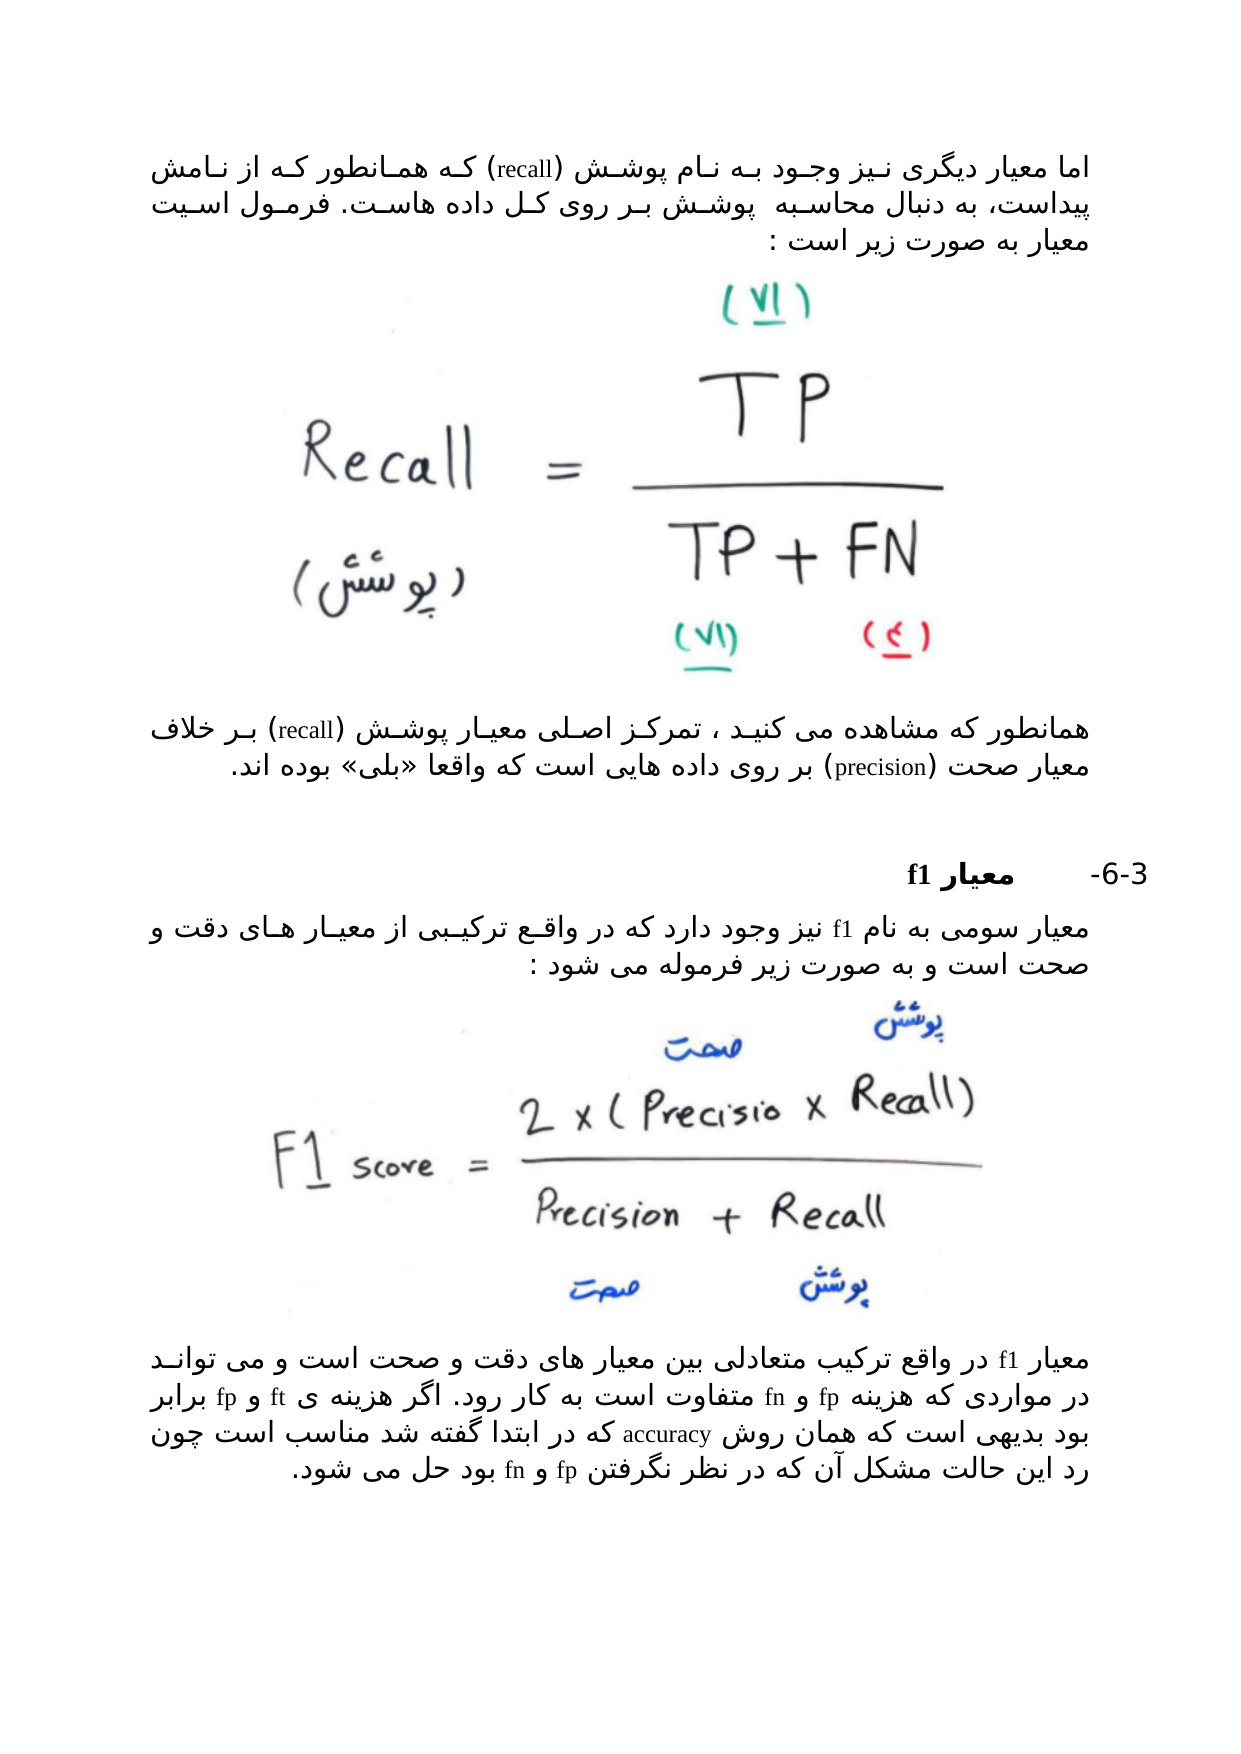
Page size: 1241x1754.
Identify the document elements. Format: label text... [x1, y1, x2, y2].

picture [257, 1000, 983, 1323]
text اما معیار دیگری نیز وجود به نام پوشش (recall) که همانطور که از نامش پیداست، به دنبال محاسبه پوشش بر روی کل داده هاست. فرمول اسیت معیار به صورت زیر است : [150, 150, 1090, 257]
picture [281, 276, 959, 693]
text معیار f1 در واقع ترکیب متعادلی بین معیار های دقت و صحت است و می تواند در مواردی که هزینه fp و fn متفاوت است به کار رود. اگر هزینه ی ft و fp برابر بود بدیهی است که همان روش accuracy که در ابتدا گفته شد مناسب است چون رد این حالت مشکل آن که در نظر نگرفتن fp و fn بود حل می شود. [150, 1342, 1090, 1486]
text معیار سومی به نام f1 نیز وجود دارد که در واقع ترکیبی از معیار های دقت و صحت است و به صورت زیر فرموله می شود : [150, 910, 1090, 981]
text همانطور که مشاهده می کنید ، تمرکز اصلی معیار پوشش (recall) بر خلاف معیار صحت (precision) بر روی داده هایی است که واقعا «بلی» بوده اند. [150, 712, 1090, 782]
list معیار f1 [150, 857, 1090, 891]
